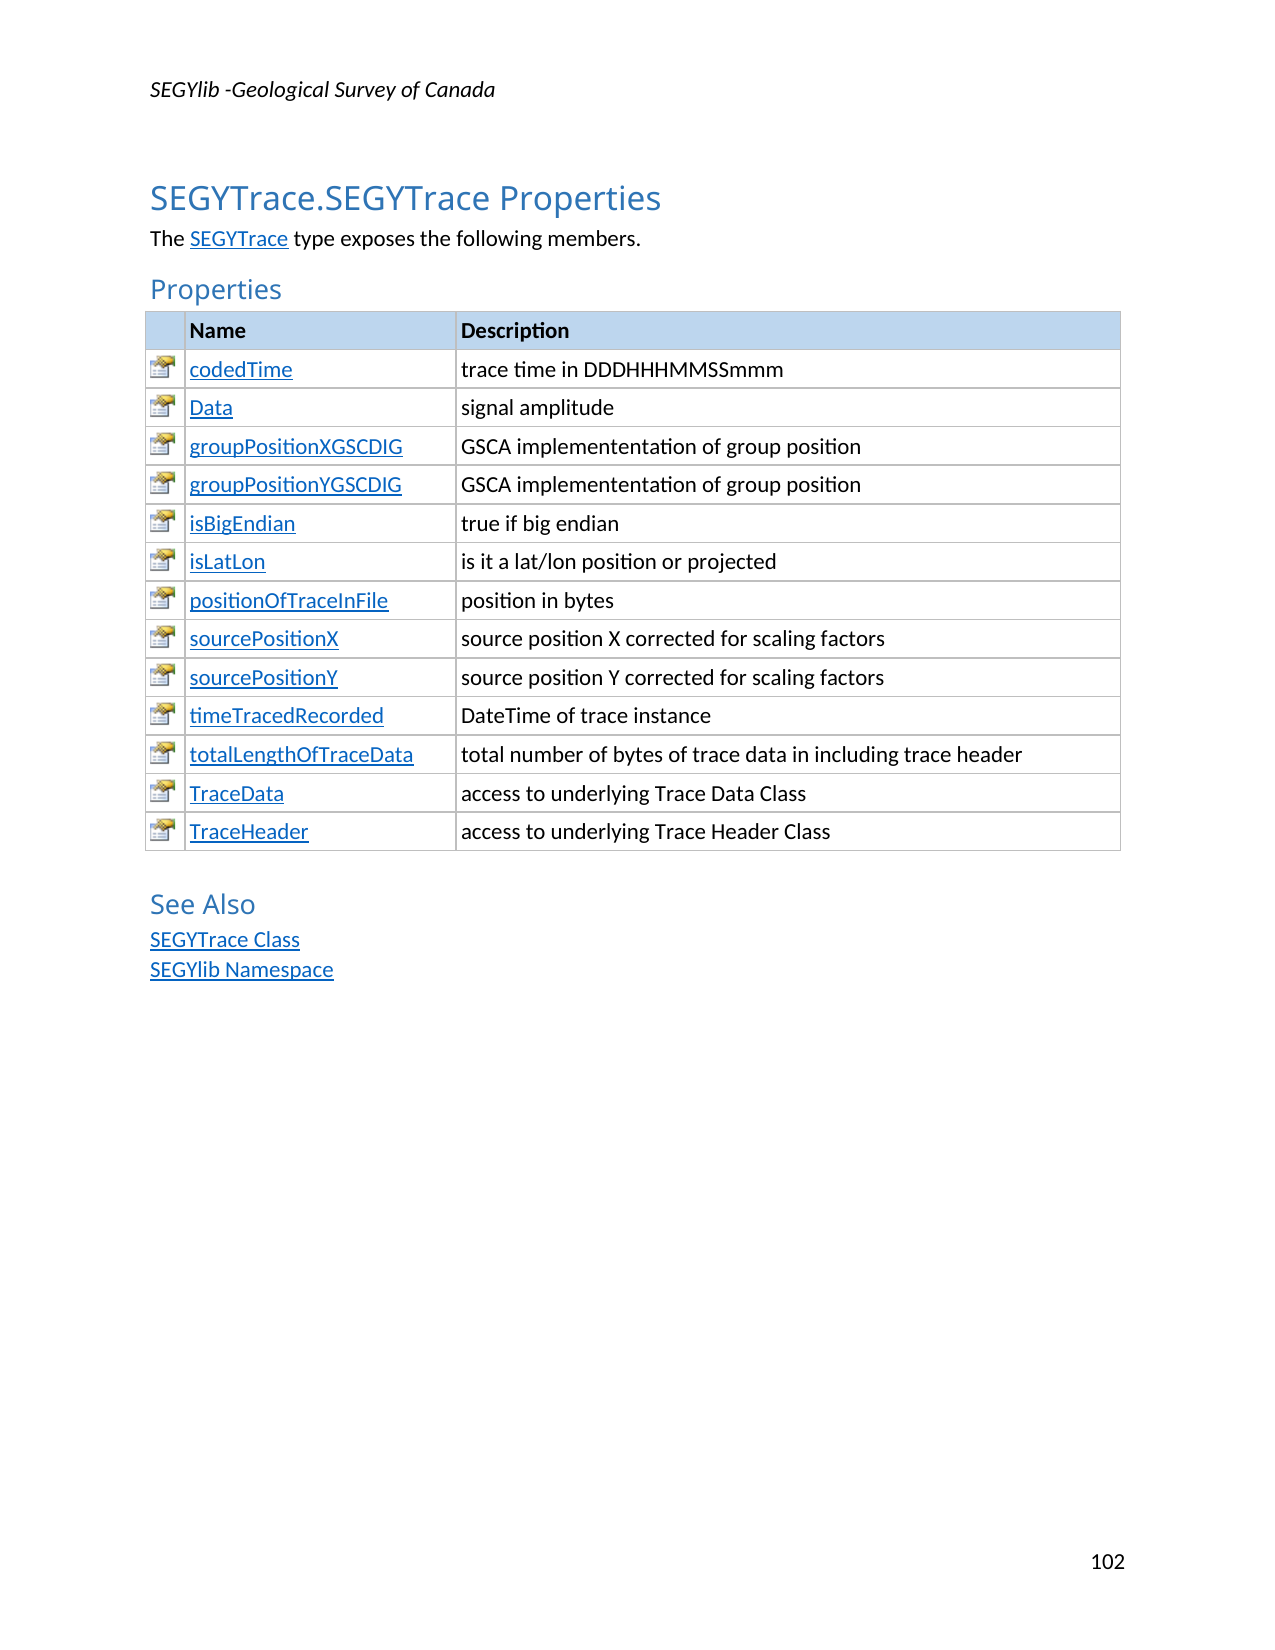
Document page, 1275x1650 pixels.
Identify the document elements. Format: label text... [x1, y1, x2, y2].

picture [150, 701, 175, 727]
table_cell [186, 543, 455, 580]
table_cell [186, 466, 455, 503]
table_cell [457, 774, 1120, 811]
picture [150, 470, 175, 496]
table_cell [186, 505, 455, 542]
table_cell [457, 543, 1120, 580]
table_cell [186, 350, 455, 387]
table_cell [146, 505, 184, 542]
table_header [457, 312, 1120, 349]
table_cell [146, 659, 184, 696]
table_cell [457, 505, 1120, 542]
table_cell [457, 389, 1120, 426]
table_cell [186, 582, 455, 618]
picture [150, 547, 175, 573]
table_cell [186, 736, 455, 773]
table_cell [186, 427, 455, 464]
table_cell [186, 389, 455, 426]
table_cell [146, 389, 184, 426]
text SEGYlib Namespace [150, 955, 1125, 983]
picture [150, 586, 175, 611]
picture [150, 393, 175, 419]
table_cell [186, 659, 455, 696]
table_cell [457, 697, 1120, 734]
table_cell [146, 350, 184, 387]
text The SEGYTrace type exposes the following members. [150, 224, 1125, 252]
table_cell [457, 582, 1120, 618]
picture [150, 817, 175, 843]
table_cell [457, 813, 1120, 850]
picture [150, 663, 175, 688]
picture [150, 354, 175, 380]
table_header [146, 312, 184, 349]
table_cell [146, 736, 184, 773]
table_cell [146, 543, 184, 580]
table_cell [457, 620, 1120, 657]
picture [150, 624, 175, 650]
subtitle SEGYTrace.SEGYTrace Properties [150, 175, 1125, 220]
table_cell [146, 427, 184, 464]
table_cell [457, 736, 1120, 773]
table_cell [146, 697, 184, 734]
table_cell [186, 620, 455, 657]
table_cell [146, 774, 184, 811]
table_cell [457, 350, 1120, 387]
text SEGYTrace Class [150, 925, 1125, 953]
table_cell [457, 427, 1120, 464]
subtitle See Also [150, 885, 1125, 922]
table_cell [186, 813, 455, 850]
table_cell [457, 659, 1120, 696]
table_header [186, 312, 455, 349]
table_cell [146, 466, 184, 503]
picture [150, 740, 175, 766]
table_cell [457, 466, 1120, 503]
subtitle Properties [150, 271, 1125, 308]
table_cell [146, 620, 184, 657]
picture [150, 508, 175, 534]
picture [150, 431, 175, 457]
picture [150, 778, 175, 804]
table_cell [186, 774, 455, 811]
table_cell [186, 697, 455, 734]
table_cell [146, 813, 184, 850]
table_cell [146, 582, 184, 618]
